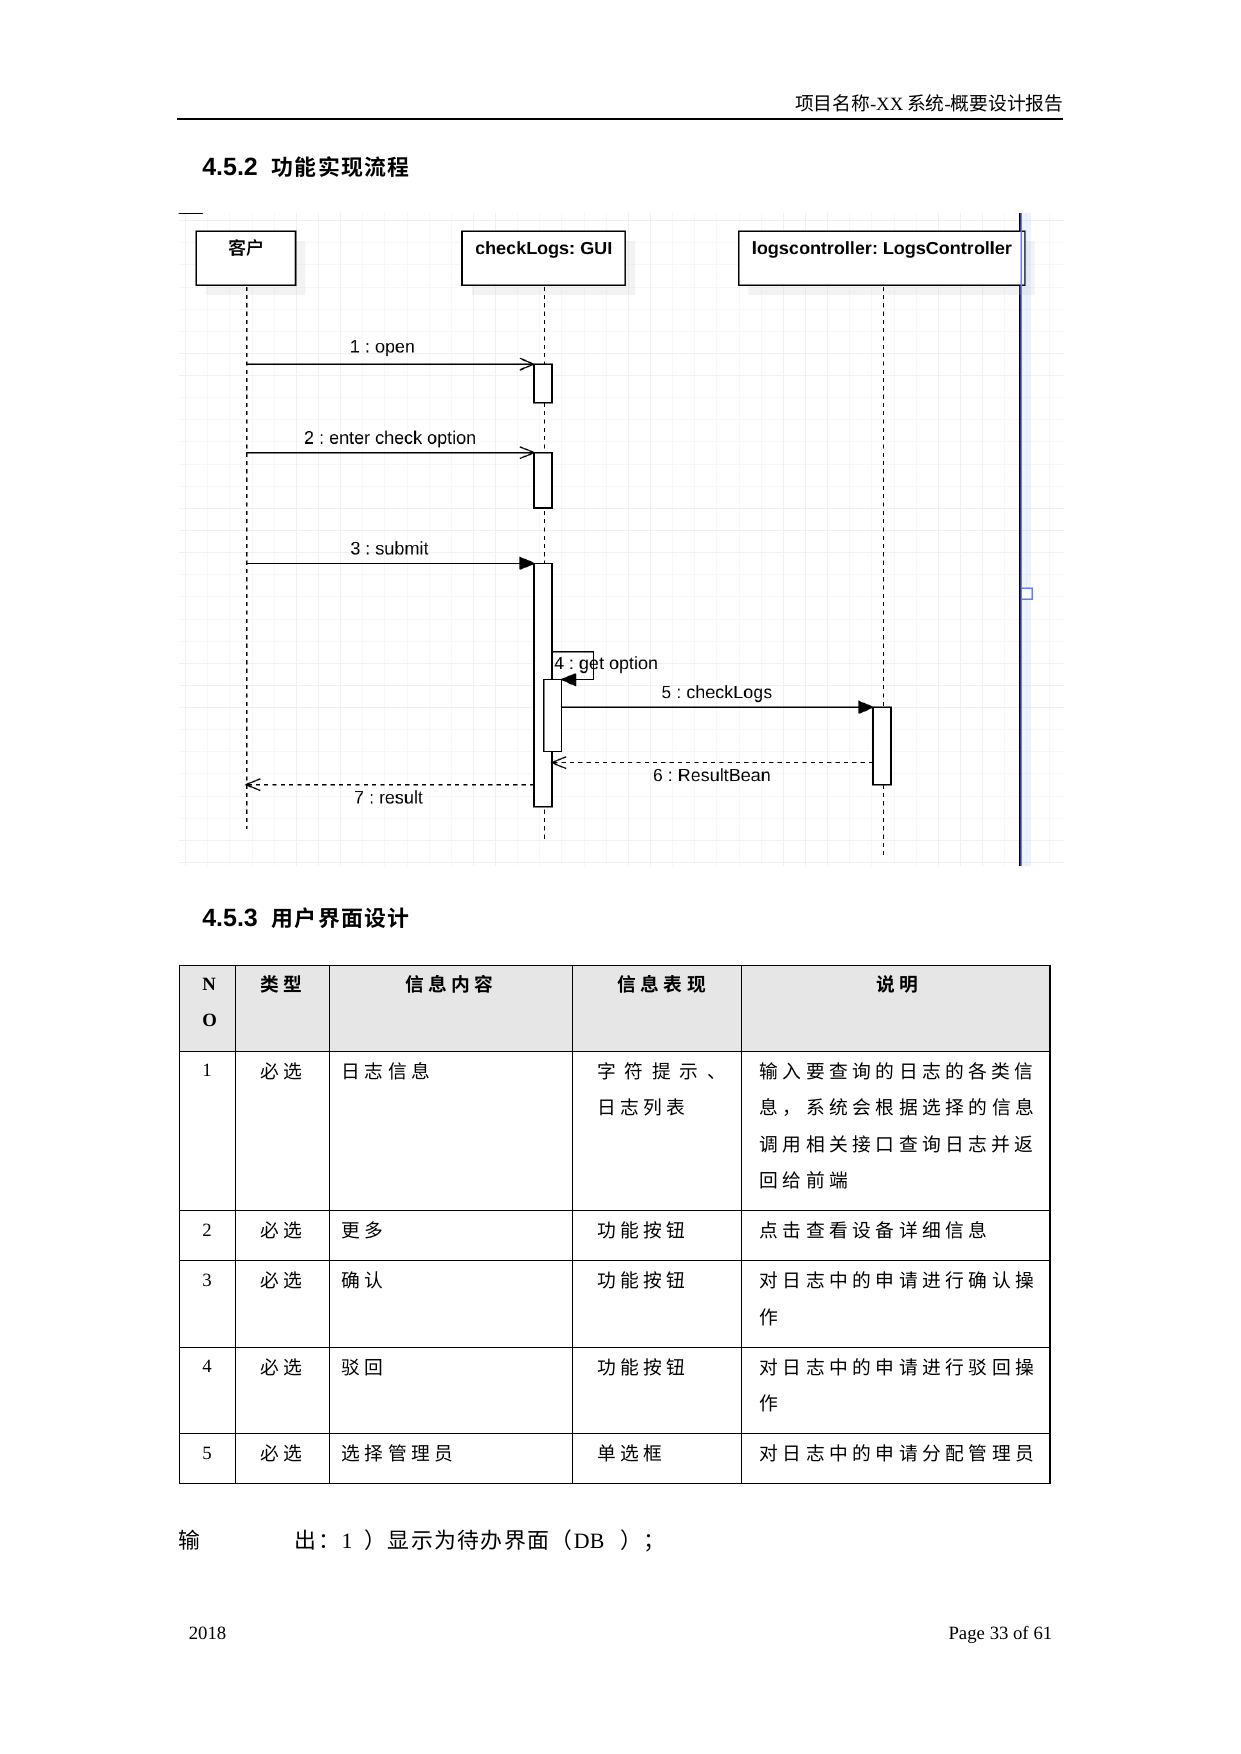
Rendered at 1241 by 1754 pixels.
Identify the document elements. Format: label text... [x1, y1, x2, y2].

table_cell 必选 [236, 1211, 329, 1260]
table_cell 确认 [330, 1261, 572, 1347]
table_cell 必选 [236, 1261, 329, 1347]
table_cell 1 [180, 1052, 235, 1210]
table_cell 对日志中的申请进行确认操作 [742, 1261, 1049, 1347]
table_header 信息表现 [573, 966, 741, 1051]
table_header 信息内容 [330, 966, 572, 1051]
table_cell 必选 [236, 1052, 329, 1210]
table_cell 5 [180, 1434, 235, 1483]
table_cell 对日志中的申请分配管理员 [742, 1434, 1049, 1483]
table_cell 功能按钮 [573, 1348, 741, 1433]
table_cell 驳回 [330, 1348, 572, 1433]
table_cell 必选 [236, 1348, 329, 1433]
table_cell 字符提示、日志列表 [573, 1052, 741, 1210]
table_cell 输入要查询的日志的各类信息，系统会根据选择的信息调用相关接口查询日志并返回给前端 [742, 1052, 1049, 1210]
table_cell 点击查看设备详细信息 [742, 1211, 1049, 1260]
subtitle 用户界面设计 [193, 899, 1061, 935]
subtitle 功能实现流程 [193, 148, 1061, 184]
table_cell 功能按钮 [573, 1211, 741, 1260]
table_cell 必选 [236, 1434, 329, 1483]
table_header 说明 [742, 966, 1049, 1051]
table_header NO [180, 966, 235, 1051]
table_cell 功能按钮 [573, 1261, 741, 1347]
table_cell 2 [180, 1211, 235, 1260]
text 输 出：1）显示为待办界面（DB）； [179, 1521, 1061, 1557]
table_cell 对日志中的申请进行驳回操作 [742, 1348, 1049, 1433]
table_cell 4 [180, 1348, 235, 1433]
table_cell 选择管理员 [330, 1434, 572, 1483]
table_cell 更多 [330, 1211, 572, 1260]
table_cell 日志信息 [330, 1052, 572, 1210]
table_header 类型 [236, 966, 329, 1051]
table_cell 3 [180, 1261, 235, 1347]
table_cell 单选框 [573, 1434, 741, 1483]
picture [178, 213, 1065, 866]
